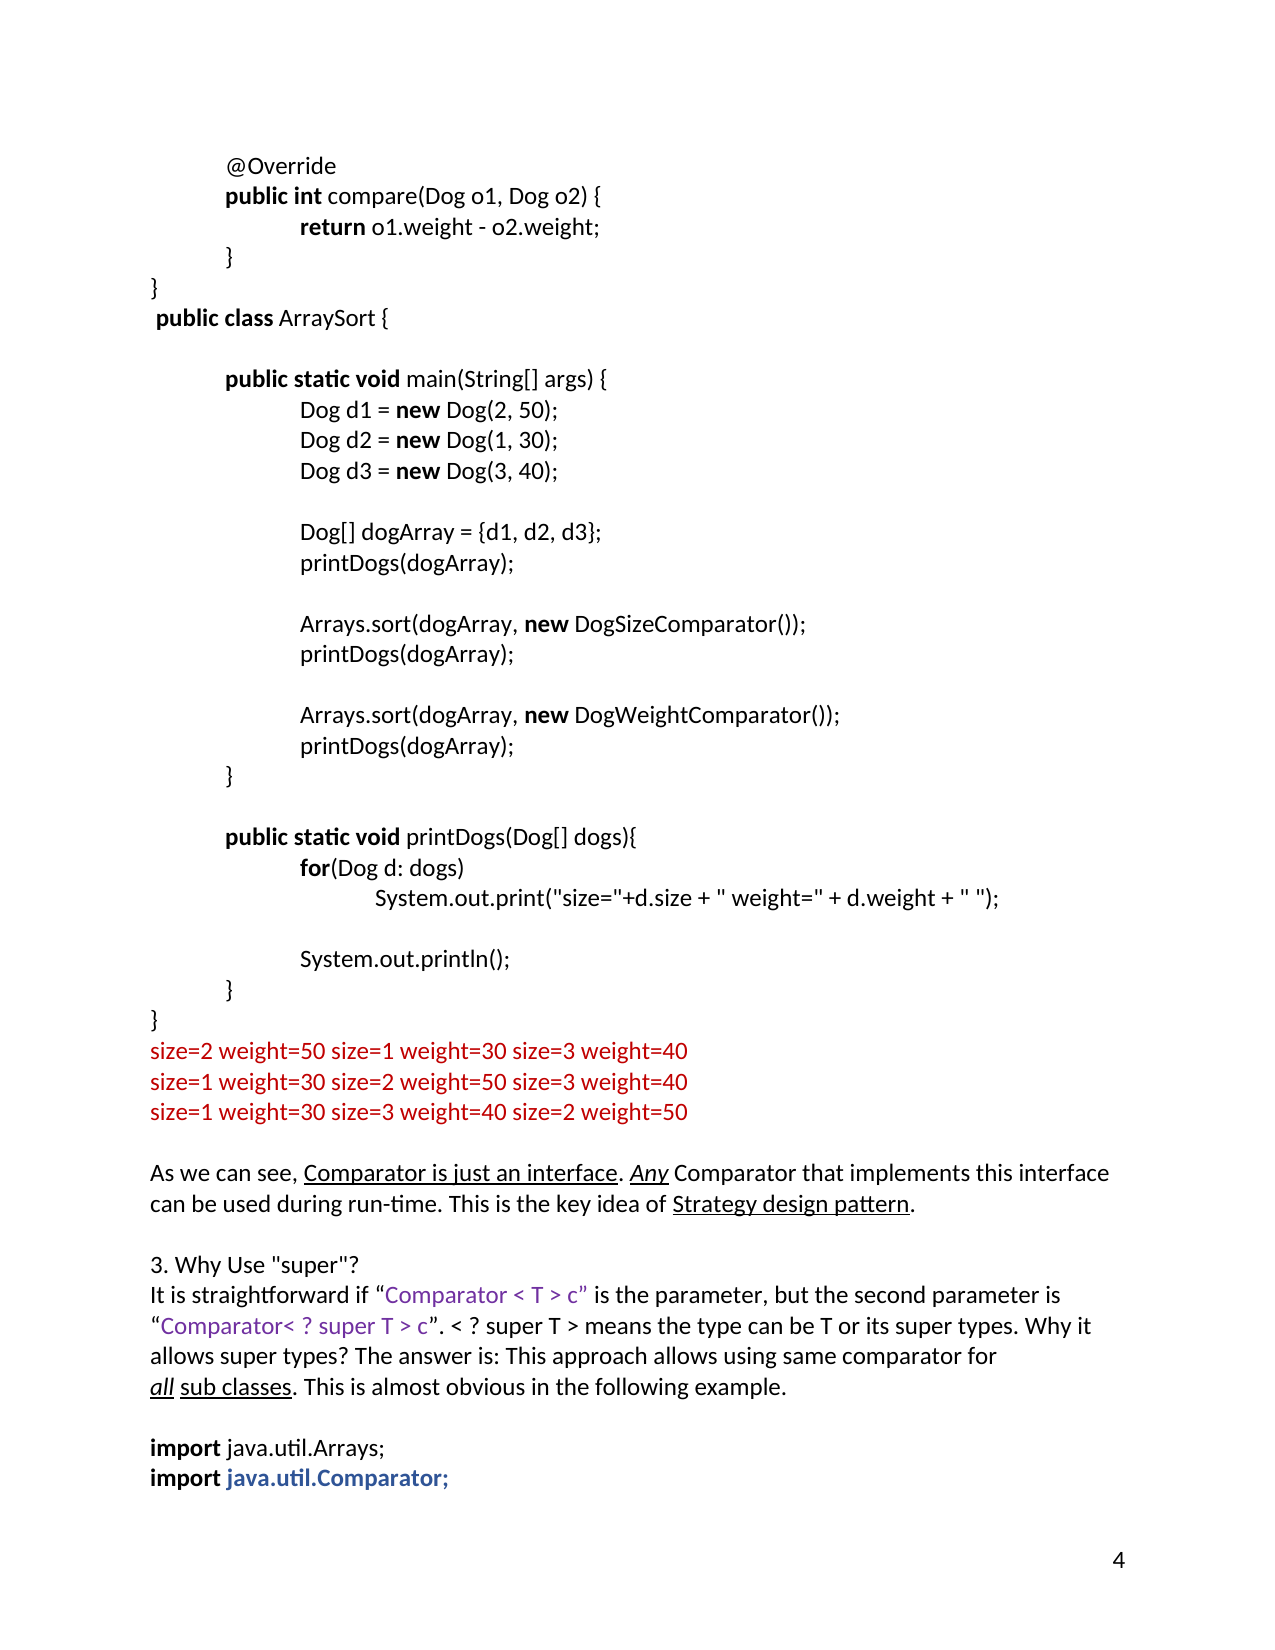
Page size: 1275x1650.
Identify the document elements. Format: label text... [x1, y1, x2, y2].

text As we can see, Comparator is just an interface. Any Comparator that implements this interface can be used during run-time. This is the key idea of Strategy design pattern. [150, 1157, 1125, 1218]
text all sub classes. This is almost obvious in the following example. [150, 1371, 1125, 1401]
text size=2 weight=50 size=1 weight=30 size=3 weight=40 [150, 1035, 1125, 1066]
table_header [139, 1432, 1275, 1493]
text size=1 weight=30 size=3 weight=40 size=2 weight=50 [150, 1096, 1125, 1127]
text It is straightforward if “Comparator < T > c” is the parameter, but the second parameter is “Comparator< ? super T > c”. < ? super T > means the type can be T or its super types. Why it allows super types? The answer is: This approach allows using same comparator for [150, 1279, 1125, 1371]
text 3. Why Use "super"? [150, 1249, 1125, 1279]
text size=1 weight=30 size=2 weight=50 size=3 weight=40 [150, 1066, 1125, 1096]
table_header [139, 150, 1275, 1035]
